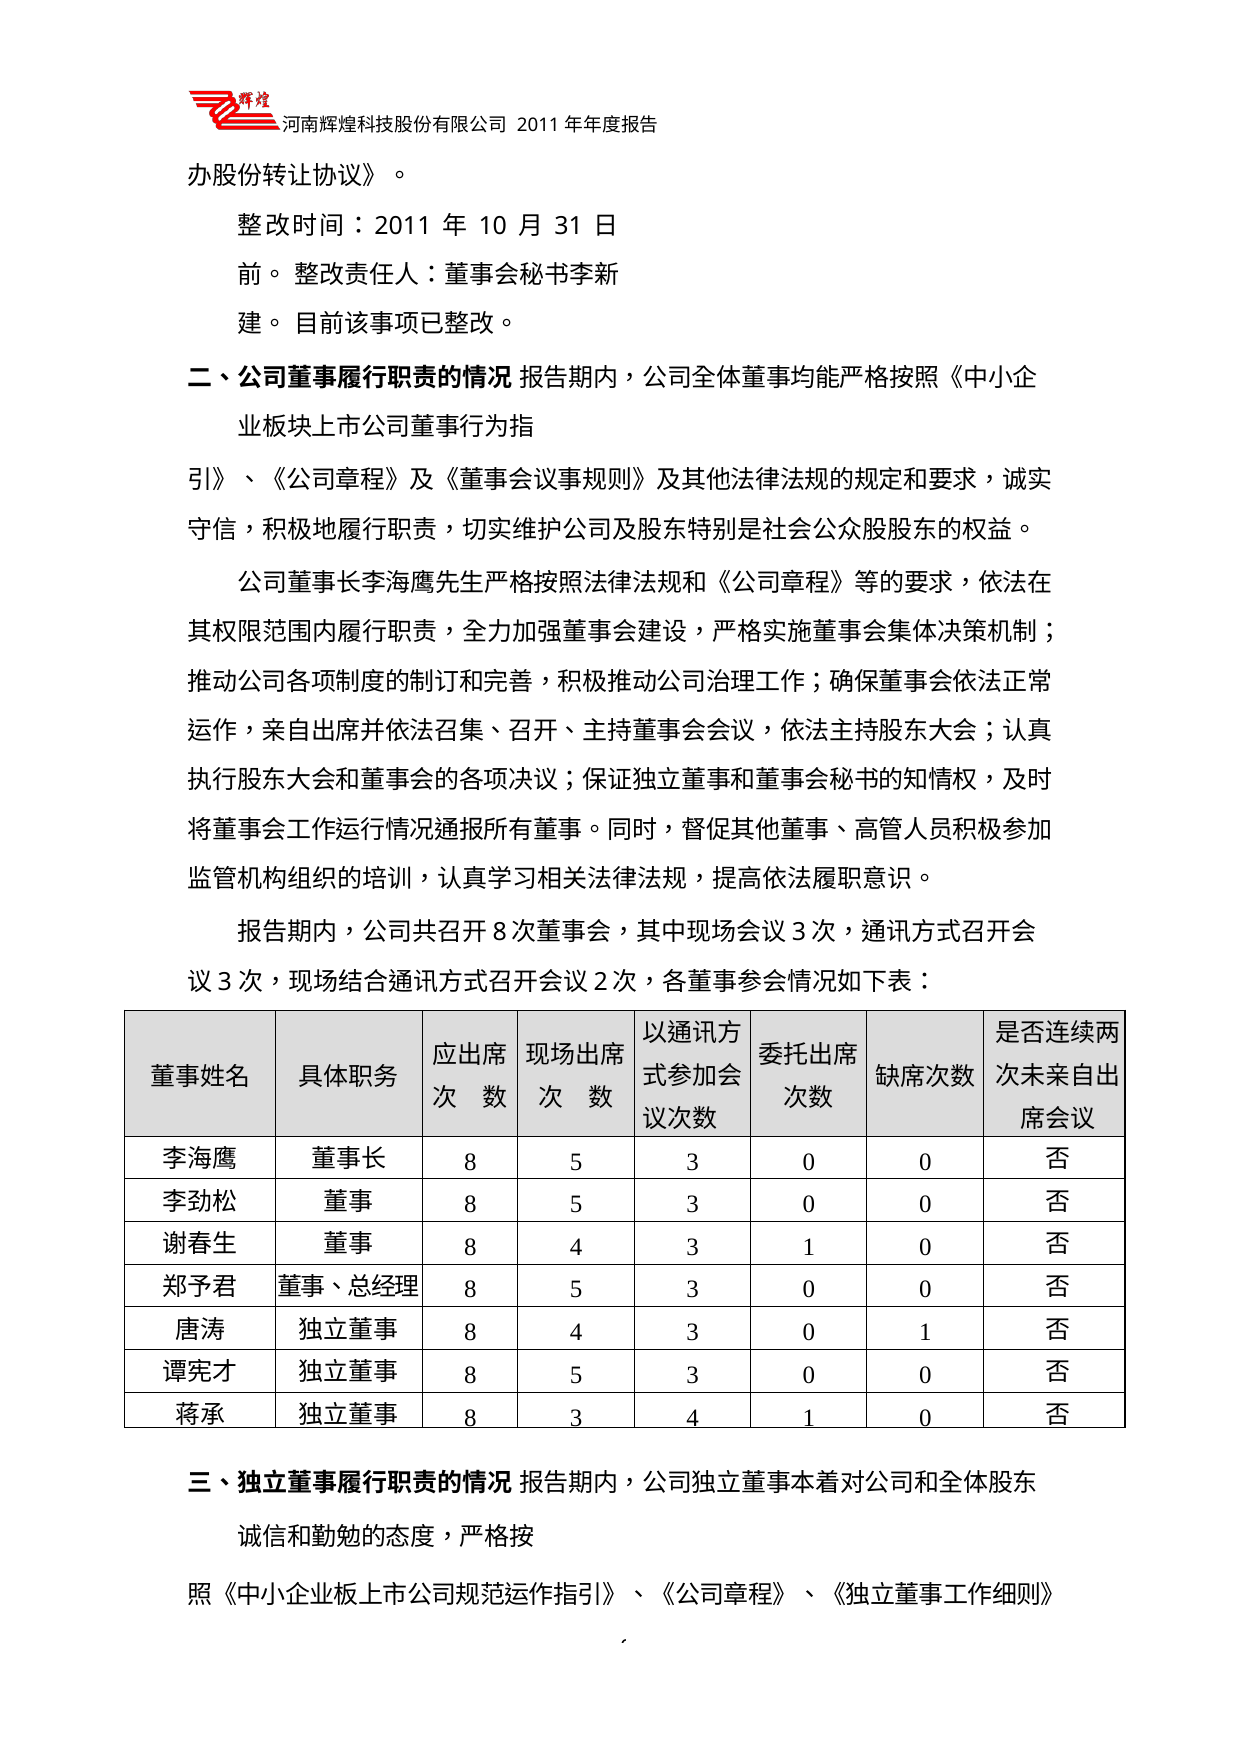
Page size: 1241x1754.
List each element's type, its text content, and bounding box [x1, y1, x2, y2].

text 二、公司董事履行职责的情况 报告期内，公司全体董事均能严格按照《中小企业板块上市公司董事行为指 [187, 359, 1054, 443]
text 引》、《公司章程》及《董事会议事规则》及其他法律法规的规定和要求，诚实 守信，积极地履行职责，切实维护公司及股东特别是社会公众股股东的权益。 [187, 462, 1054, 546]
text 整改时间：2011 年 10 月 31 日前。 整改责任人：董事会秘书李新建。 目前该事项已整改。 [237, 207, 619, 340]
text 三、独立董事履行职责的情况 报告期内，公司独立董事本着对公司和全体股东诚信和勤勉的态度，严格按 [187, 1465, 1054, 1552]
picture [187, 88, 282, 131]
text 办股份转让协议》。 [187, 158, 1054, 192]
text 报告期内，公司共召开8次董事会，其中现场会议3次，通讯方式召开会议3 次，现场结合通讯方式召开会议2次，各董事参会情况如下表： [187, 914, 1052, 997]
text 公司董事长李海鹰先生严格按照法律法规和《公司章程》等的要求，依法在 其权限范围内履行职责，全力加强董事会建设，严格实施董事会集体决策机制； 推动公司各项制度的制订和完善，积极推动公司治理工作；确保董事会依法正常 运作，亲自出席并依法召集、召开、主持董事会会议，依法主持股东大会；认真 执行股东大会和董事会的各项决议；保证独立董事和董事会秘书的知情权，及时 将董事会工作运行情况通报所有董事。同时，督促其他董事、高管人员积极参加 监管机构组织的培训，认真学习相关法律法规，提高依法履职意识。 [187, 564, 1064, 895]
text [187, 1577, 1067, 1611]
